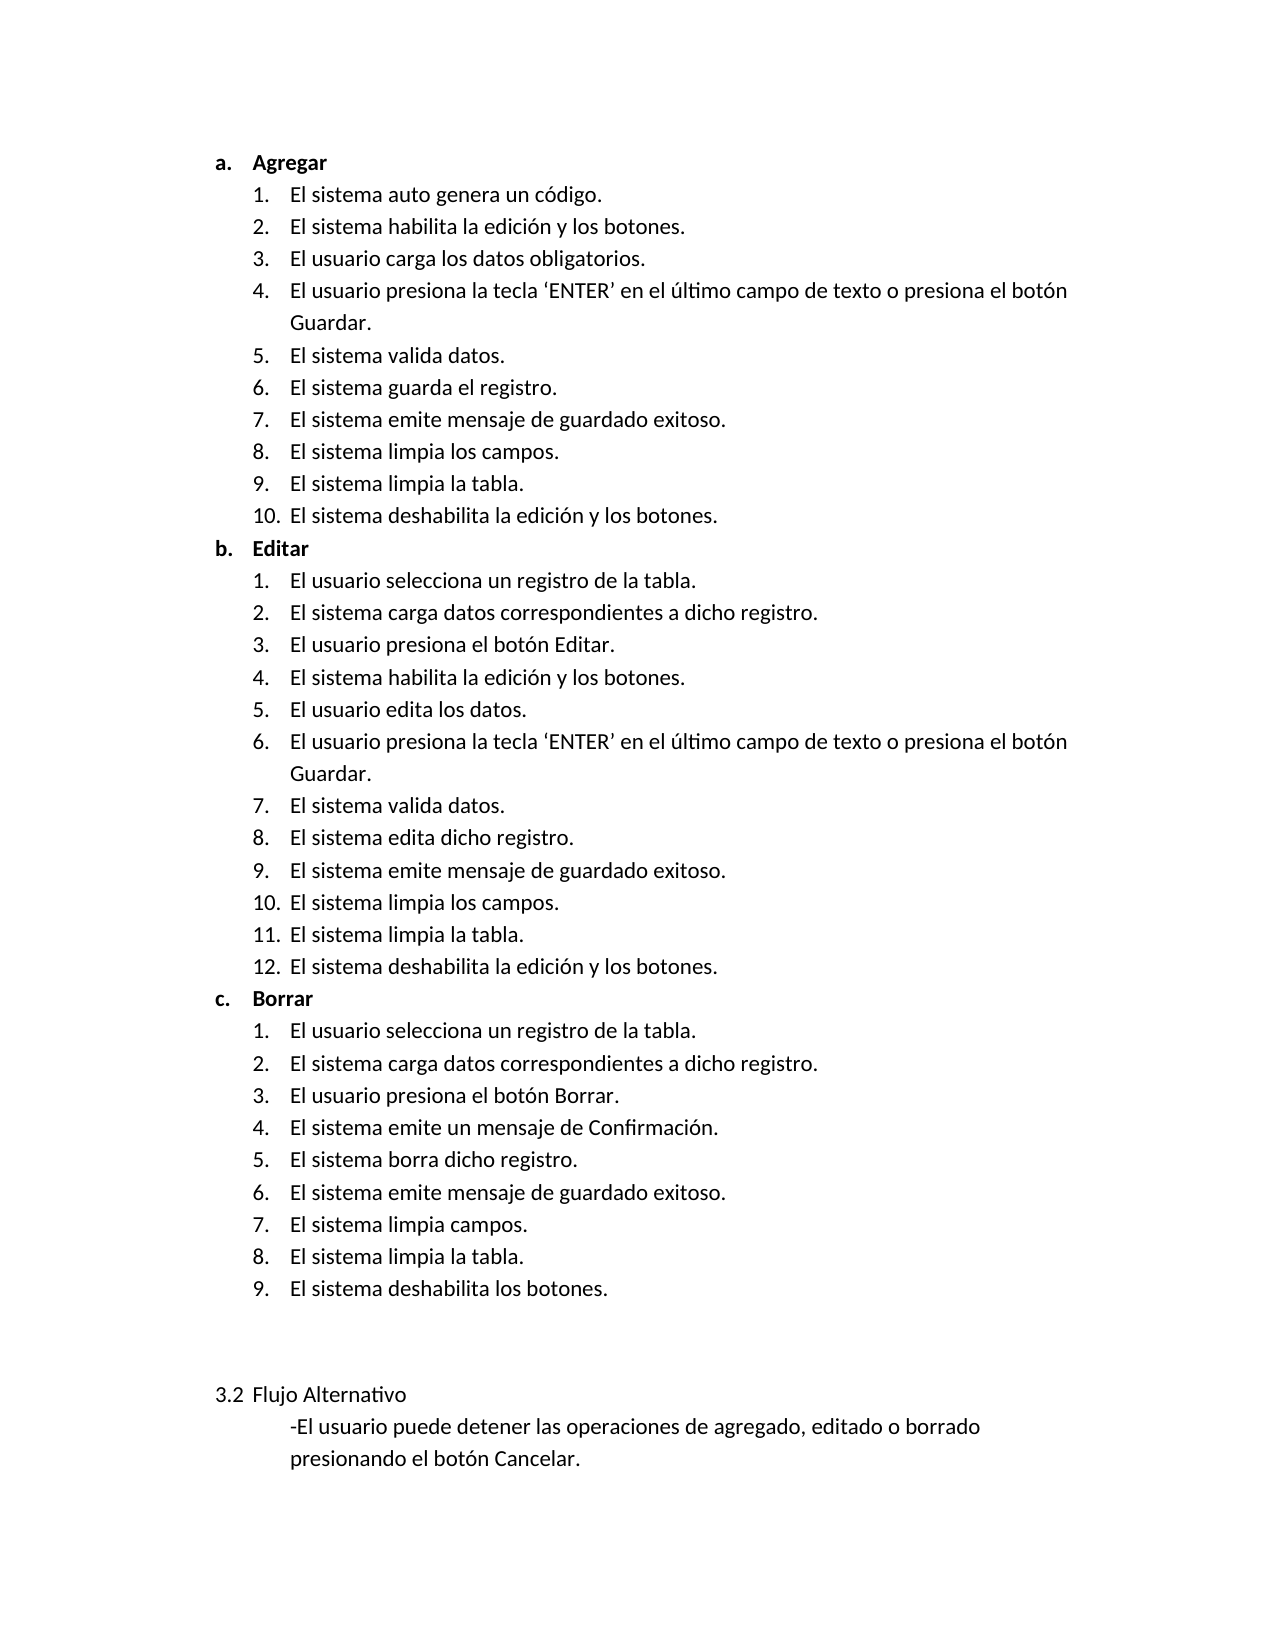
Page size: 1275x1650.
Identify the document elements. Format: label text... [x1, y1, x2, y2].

list El sistema emite mensaje de guardado exitoso. [252, 1178, 1098, 1206]
list El sistema carga datos correspondientes a dicho registro. [252, 598, 1098, 626]
list El sistema deshabilita la edición y los botones. [252, 952, 1098, 980]
list El sistema habilita la edición y los botones. [252, 212, 1098, 240]
list El sistema borra dicho registro. [252, 1145, 1098, 1173]
list El usuario selecciona un registro de la tabla. [252, 1017, 1098, 1045]
list Flujo Alternativo [215, 1380, 1098, 1408]
list El usuario edita los datos. [252, 695, 1098, 723]
list El sistema valida datos. [252, 341, 1098, 369]
list El sistema emite un mensaje de Confirmación. [252, 1113, 1098, 1141]
list El sistema limpia la tabla. [252, 1242, 1098, 1270]
list El sistema emite mensaje de guardado exitoso. [252, 856, 1098, 884]
list El sistema valida datos. [252, 791, 1098, 819]
list -El usuario puede detener las operaciones de agregado, editado o borrado presionando el botón Cancelar. [290, 1412, 1098, 1473]
list Agregar [215, 148, 1098, 176]
list El sistema guarda el registro. [252, 373, 1098, 401]
list El sistema carga datos correspondientes a dicho registro. [252, 1049, 1098, 1077]
list El sistema deshabilita la edición y los botones. [252, 502, 1098, 530]
list El usuario presiona la tecla ‘ENTER’ en el último campo de texto o presiona el botón Guardar. [252, 276, 1098, 337]
list El usuario presiona el botón Editar. [252, 630, 1098, 658]
list El sistema limpia la tabla. [252, 469, 1098, 497]
list El sistema limpia los campos. [252, 888, 1098, 916]
list Editar [215, 534, 1098, 562]
list El usuario carga los datos obligatorios. [252, 244, 1098, 272]
list El sistema limpia campos. [252, 1210, 1098, 1238]
list El sistema limpia la tabla. [252, 920, 1098, 948]
list El usuario selecciona un registro de la tabla. [252, 566, 1098, 594]
list Borrar [215, 984, 1098, 1012]
list El sistema edita dicho registro. [252, 823, 1098, 852]
list El sistema auto genera un código. [252, 180, 1098, 208]
list El usuario presiona la tecla ‘ENTER’ en el último campo de texto o presiona el botón Guardar. [252, 727, 1098, 787]
list El sistema limpia los campos. [252, 437, 1098, 465]
list El sistema deshabilita los botones. [252, 1274, 1098, 1302]
list El usuario presiona el botón Borrar. [252, 1081, 1098, 1109]
list El sistema emite mensaje de guardado exitoso. [252, 405, 1098, 433]
list El sistema habilita la edición y los botones. [252, 663, 1098, 691]
